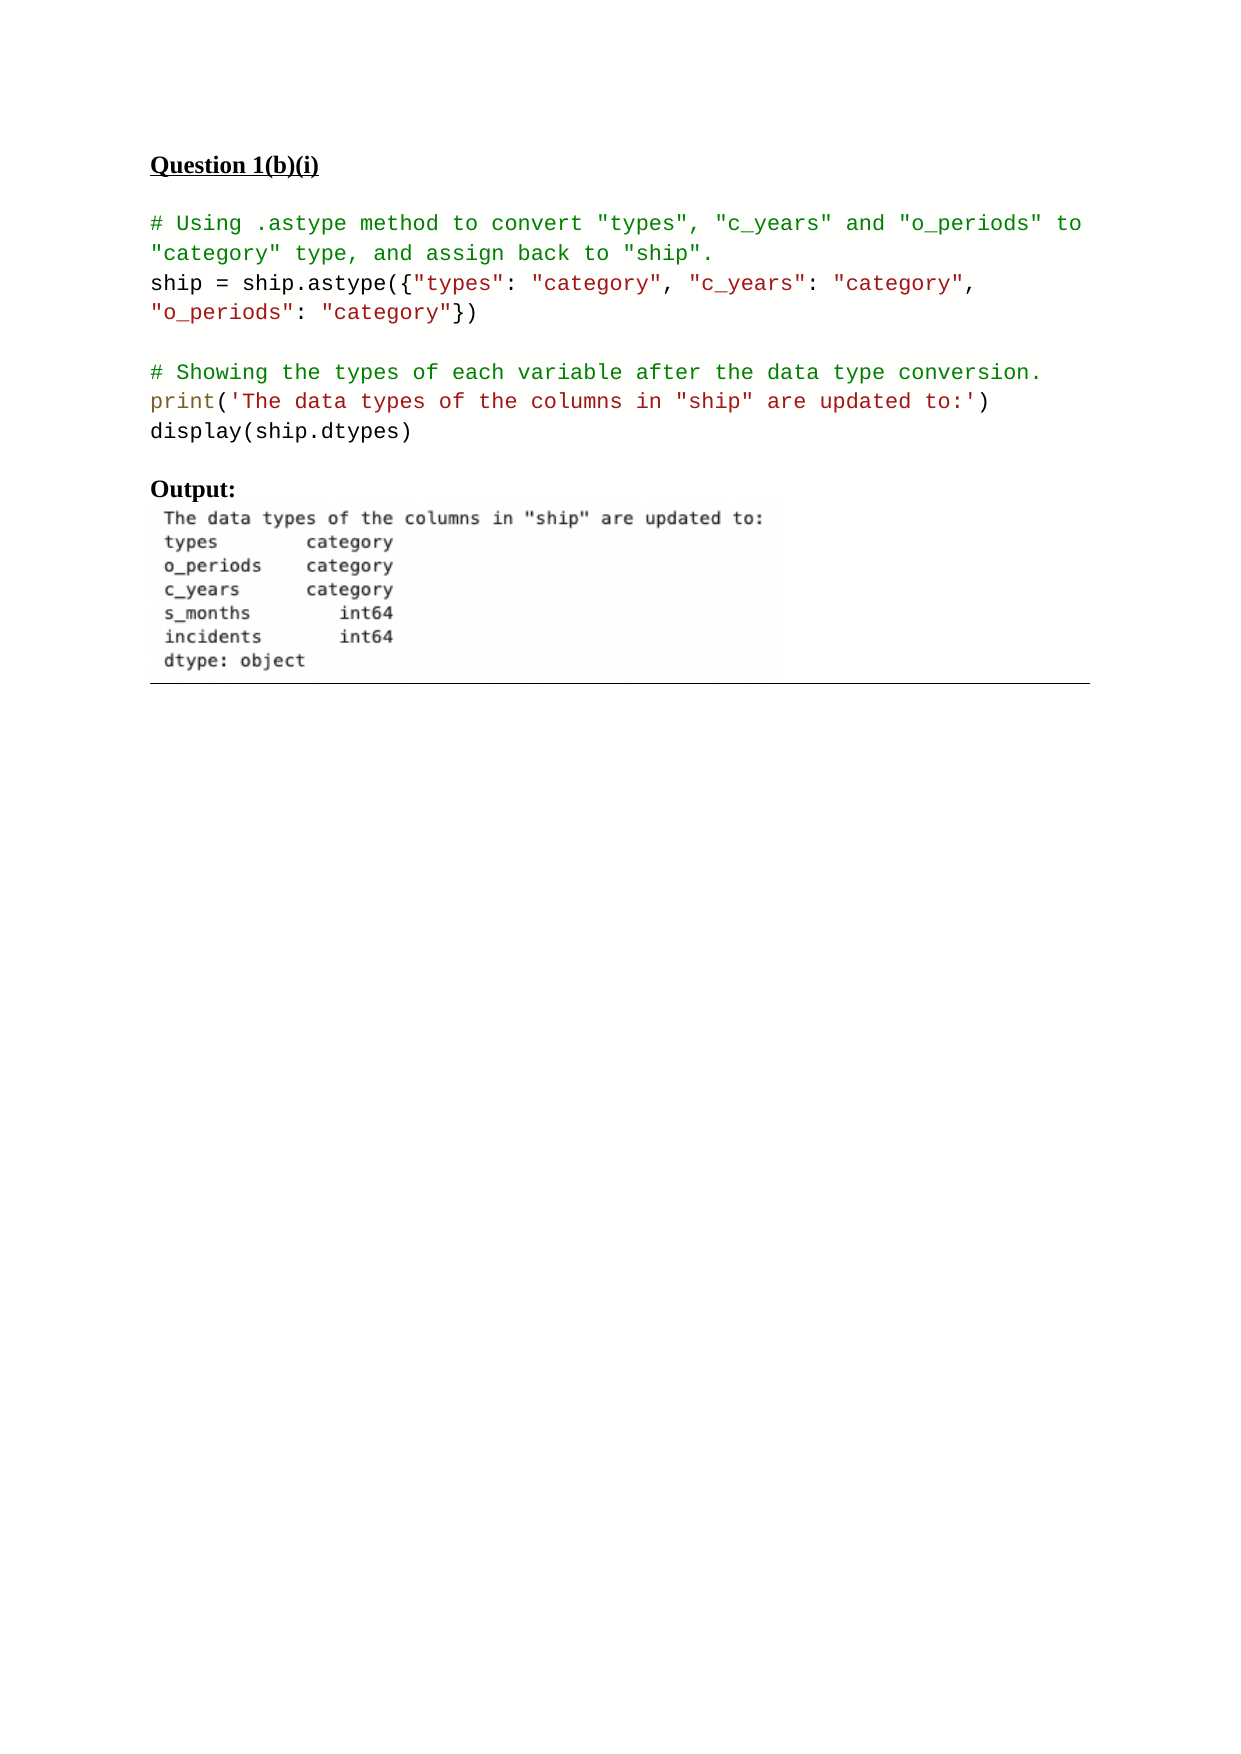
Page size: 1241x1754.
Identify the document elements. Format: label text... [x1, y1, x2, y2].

text # Showing the types of each variable after the data type conversion. [150, 356, 1090, 386]
text ship = ship.astype({"types": "category", "c_years": "category", "o_periods": "category"}) [150, 267, 1090, 326]
text print('The data types of the columns in "ship" are updated to:') [150, 386, 1090, 415]
text # Using .astype method to convert "types", "c_years" and "o_periods" to "category" type, and assign back to "ship". [150, 207, 1090, 267]
text Question 1(b)(i) [150, 150, 1090, 179]
text display(ship.dtypes) [150, 415, 1090, 445]
picture [150, 502, 785, 682]
text Output: [150, 474, 1090, 502]
